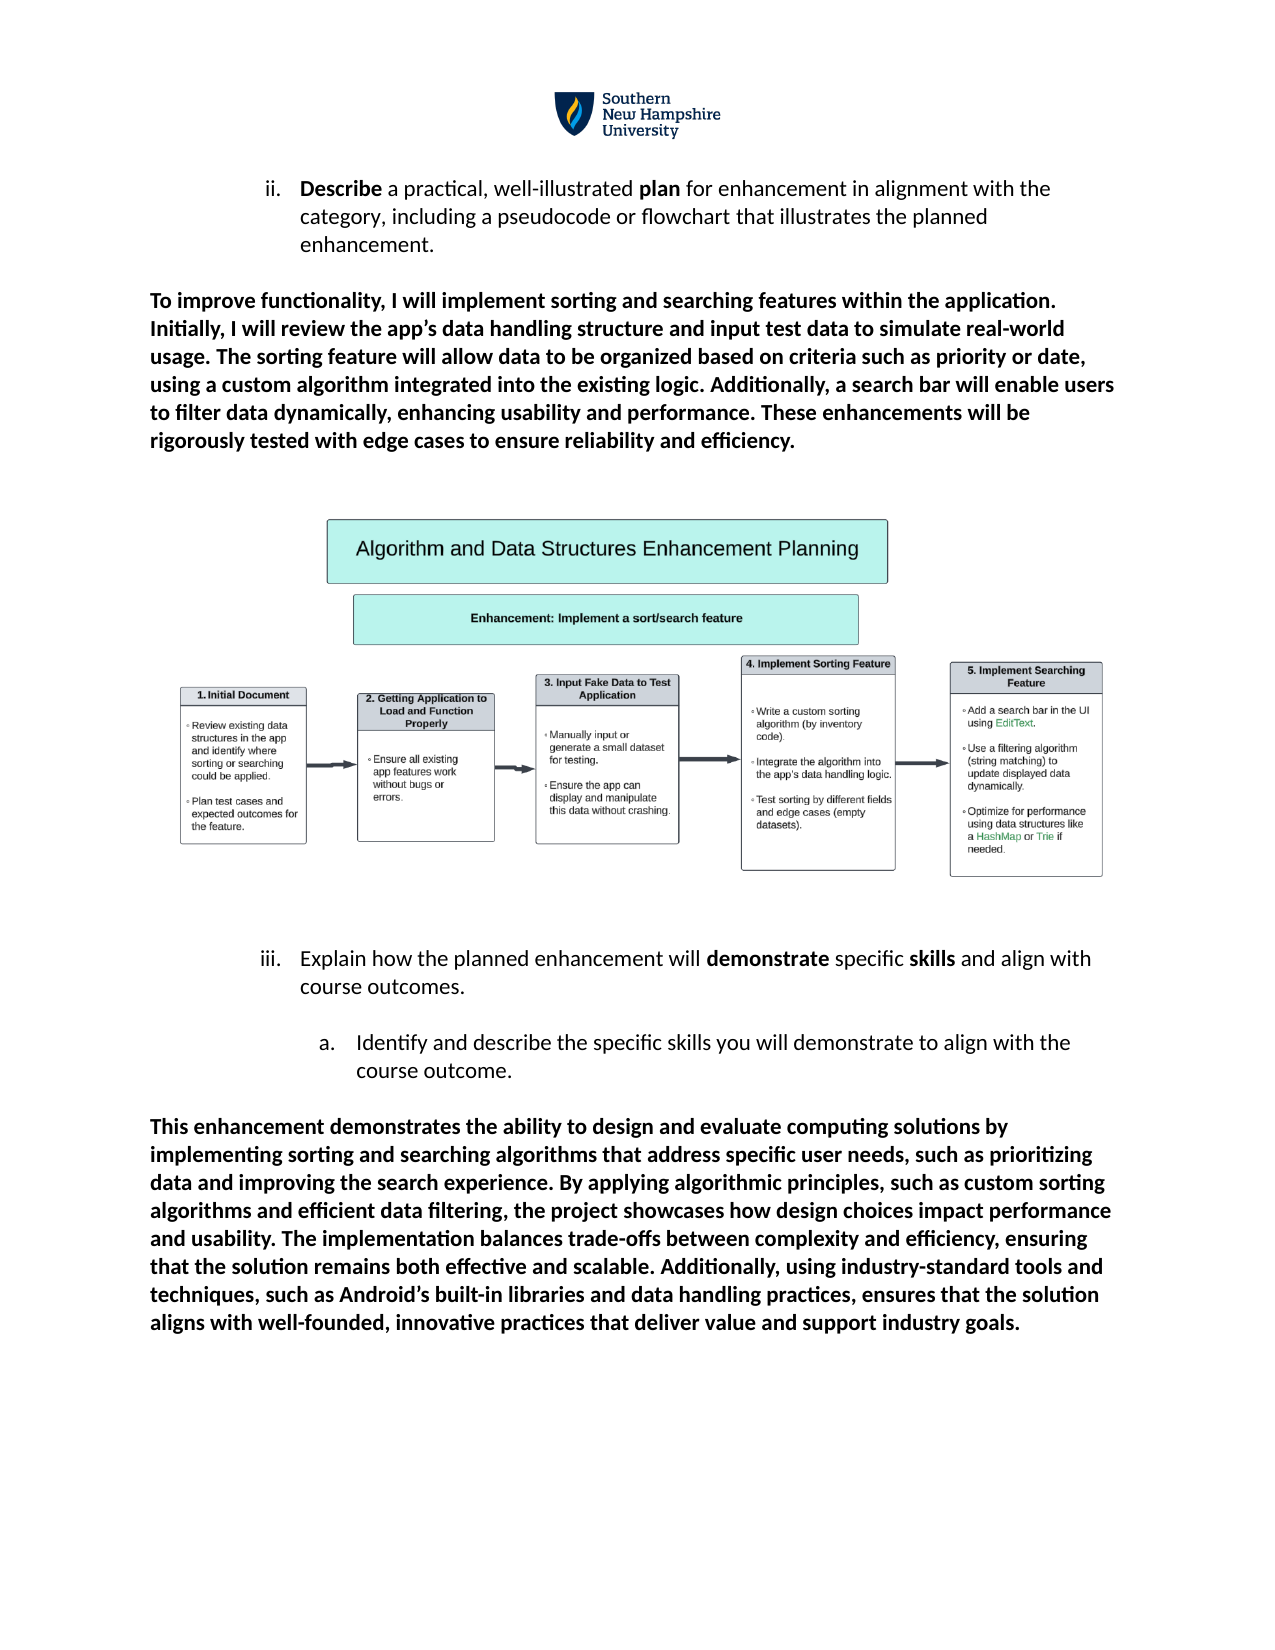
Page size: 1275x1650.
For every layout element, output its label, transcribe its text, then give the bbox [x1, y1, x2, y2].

text This enhancement demonstrates the ability to design and evaluate computing solutions by implementing sorting and searching algorithms that address specific user needs, such as prioritizing data and improving the search experience. By applying algorithmic principles, such as custom sorting algorithms and efficient data filtering, the project showcases how design choices impact performance and usability. The implementation balances trade-offs between complexity and efficiency, ensuring that the solution remains both effective and scalable. Additionally, using industry-standard tools and techniques, such as Android’s built-in libraries and data handling practices, ensures that the solution aligns with well-founded, innovative practices that deliver value and support industry goals. [150, 1112, 1125, 1336]
picture [546, 75, 729, 154]
text To improve functionality, I will implement sorting and searching features within the application. Initially, I will review the app’s data handling structure and input test data to simulate real-world usage. The sorting feature will allow data to be organized based on criteria such as priority or date, using a custom algorithm integrated into the existing logic. Additionally, a search bar will enable users to filter data dynamically, enhancing usability and performance. These enhancements will be rigorously tested with edge cases to ensure reliability and efficiency. [150, 286, 1125, 454]
list Explain how the planned enhancement will demonstrate specific skills and align with course outcomes. [281, 944, 1125, 1000]
picture [150, 510, 1125, 889]
list Describe a practical, well-illustrated plan for enhancement in alignment with the category, including a pseudocode or flowchart that illustrates the planned enhancement. [281, 174, 1125, 258]
list Identify and describe the specific skills you will demonstrate to align with the course outcome. [319, 1028, 1125, 1084]
